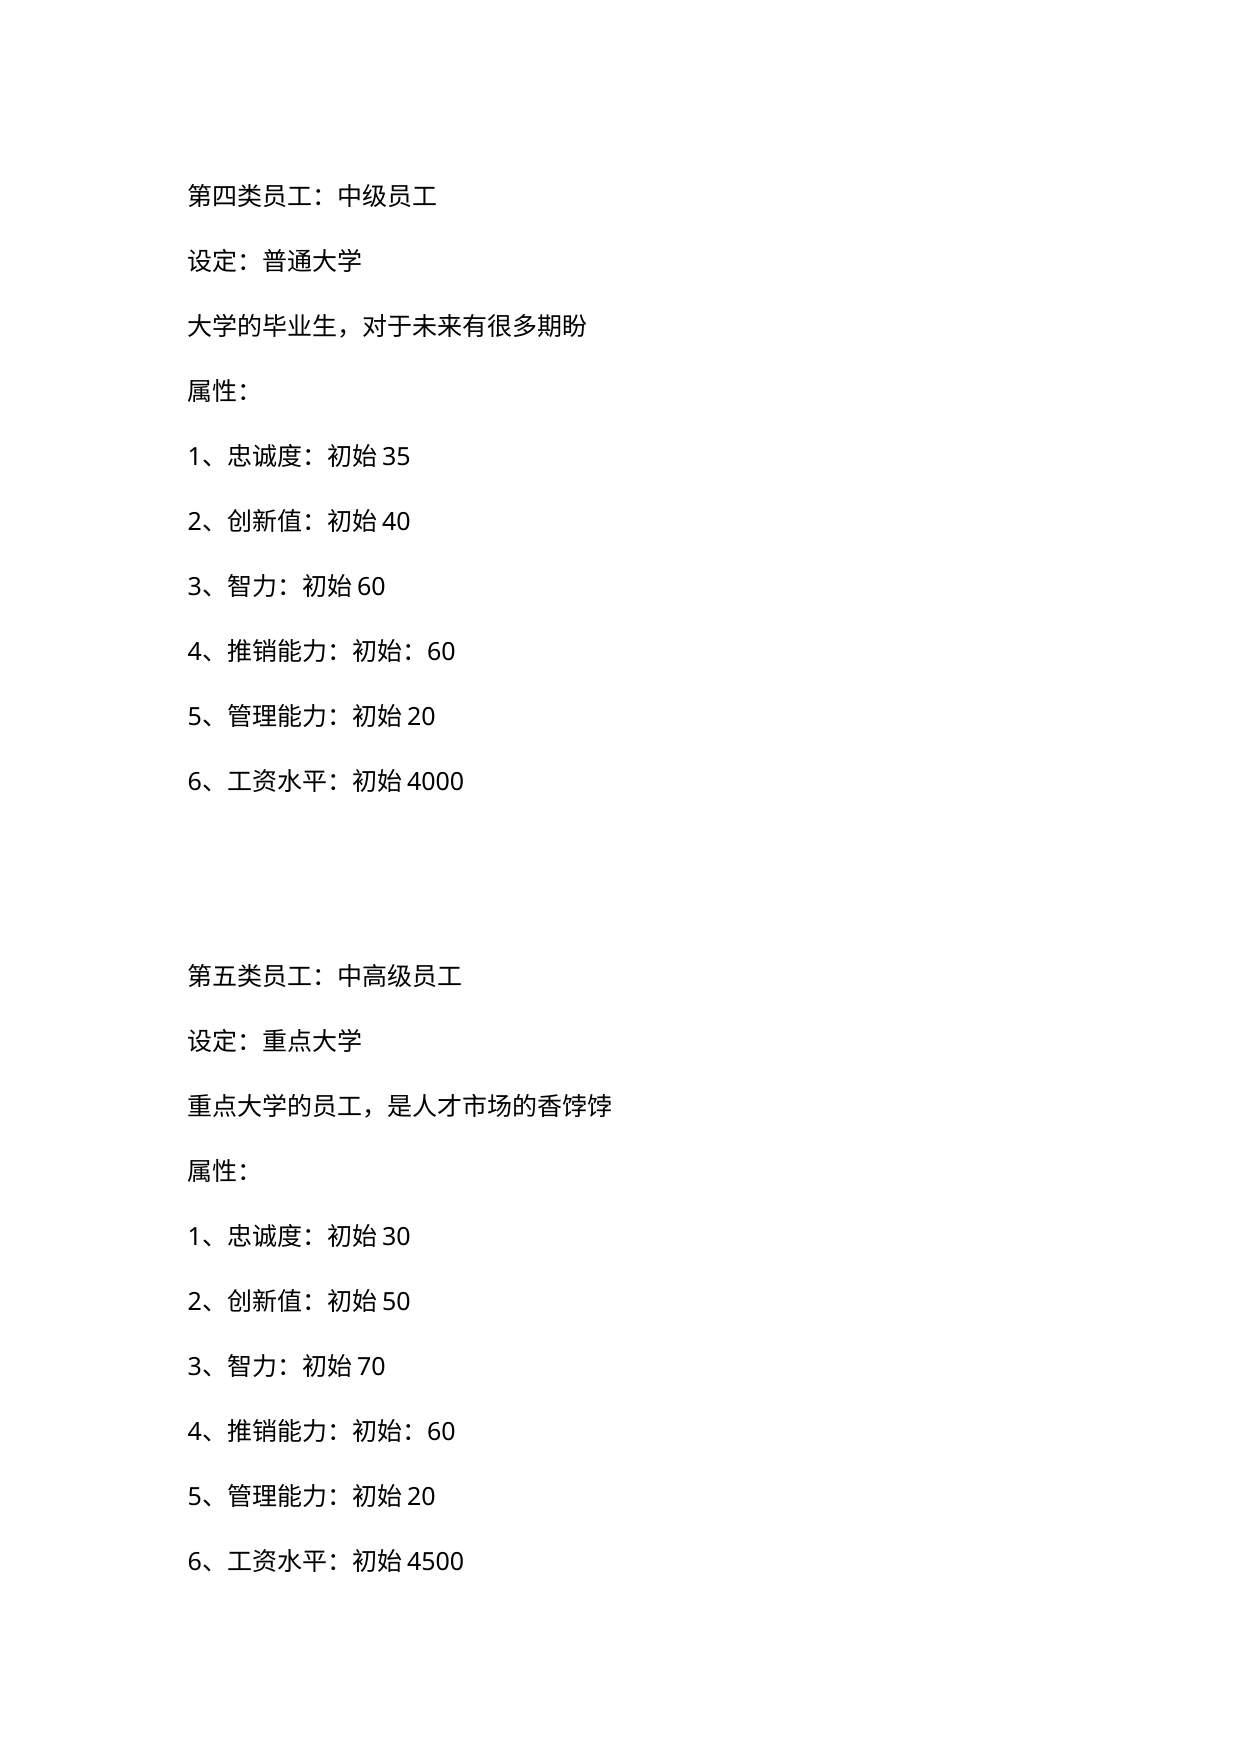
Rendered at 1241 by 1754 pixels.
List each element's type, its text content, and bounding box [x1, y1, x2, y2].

text 3、智力：初始70 [187, 1332, 1053, 1397]
text 4、推销能力：初始：60 [187, 1397, 1053, 1462]
text 2、创新值：初始50 [187, 1267, 1053, 1332]
text 5、管理能力：初始20 [187, 682, 1053, 747]
text 4、推销能力：初始：60 [187, 617, 1053, 682]
text 5、管理能力：初始20 [187, 1462, 1053, 1527]
text 第五类员工：中高级员工 [187, 942, 1053, 1007]
text 第四类员工：中级员工 [187, 162, 1053, 227]
text 1、忠诚度：初始35 [187, 422, 1053, 487]
text 设定：普通大学 [187, 227, 1053, 292]
text 属性： [187, 357, 1053, 422]
text 6、工资水平：初始4500 [187, 1527, 1053, 1592]
text 大学的毕业生，对于未来有很多期盼 [187, 292, 1053, 357]
text 1、忠诚度：初始30 [187, 1202, 1053, 1267]
text 3、智力：初始60 [187, 552, 1053, 617]
text 6、工资水平：初始4000 [187, 747, 1053, 812]
text 2、创新值：初始40 [187, 487, 1053, 552]
text 属性： [187, 1137, 1053, 1202]
text 设定：重点大学 [187, 1007, 1053, 1072]
text 重点大学的员工，是人才市场的香饽饽 [187, 1072, 1053, 1137]
